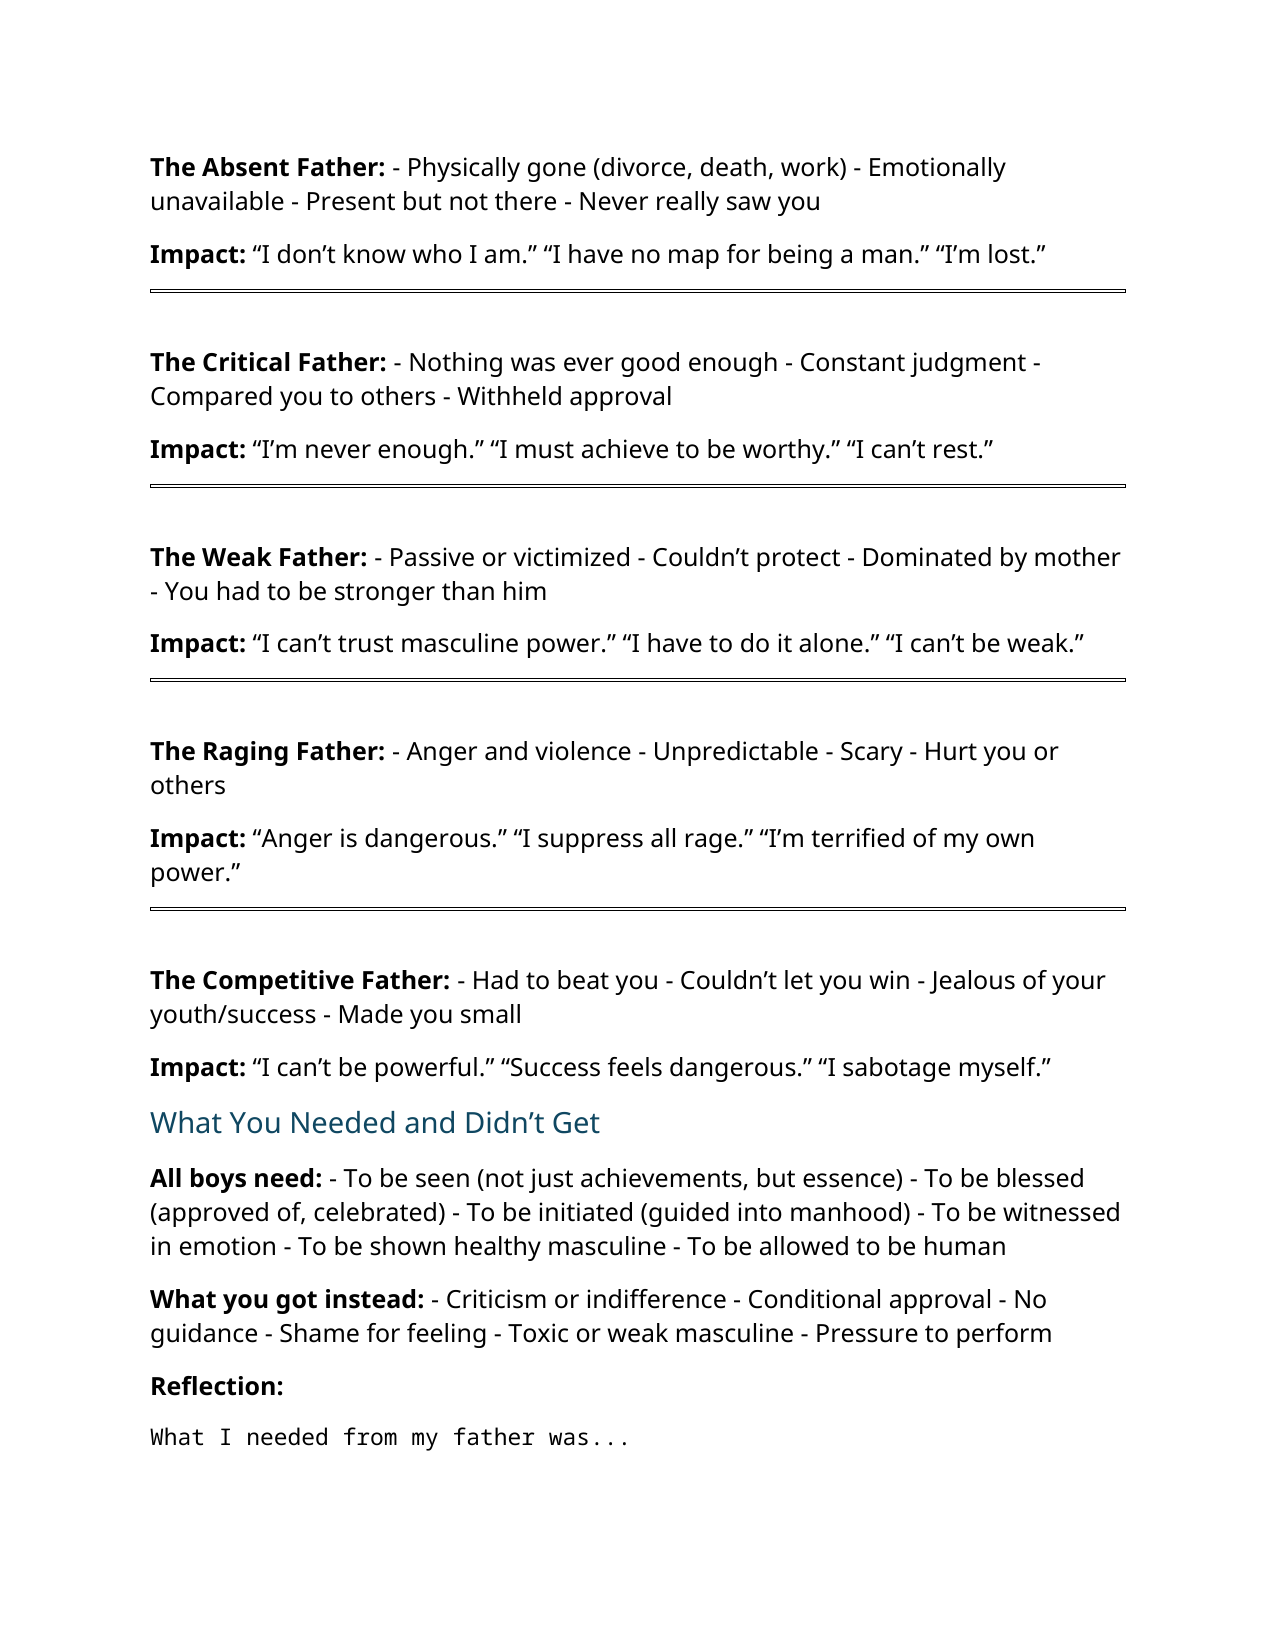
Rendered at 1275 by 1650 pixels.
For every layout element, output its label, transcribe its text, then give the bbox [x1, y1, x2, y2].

text Impact: “I don’t know who I am.” “I have no map for being a man.” “I’m lost.” [150, 237, 1125, 271]
text The Raging Father: - Anger and violence - Unpredictable - Scary - Hurt you or others [150, 734, 1125, 802]
text All boys need: - To be seen (not just achievements, but essence) - To be blessed (approved of, celebrated) - To be initiated (guided into manhood) - To be witnessed in emotion - To be shown healthy masculine - To be allowed to be human [150, 1161, 1125, 1263]
text Reflection: [150, 1368, 1125, 1402]
text The Competitive Father: - Had to beat you - Couldn’t let you win - Jealous of your youth/success - Made you small [150, 962, 1125, 1031]
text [150, 1421, 1125, 1486]
text Impact: “Anger is dangerous.” “I suppress all rage.” “I’m terrified of my own power.” [150, 821, 1125, 889]
text What you got instead: - Criticism or indifference - Conditional approval - No guidance - Shame for feeling - Toxic or weak masculine - Pressure to perform [150, 1281, 1125, 1349]
text Impact: “I’m never enough.” “I must achieve to be worthy.” “I can’t rest.” [150, 431, 1125, 466]
text Impact: “I can’t be powerful.” “Success feels dangerous.” “I sabotage myself.” [150, 1049, 1125, 1083]
text The Absent Father: - Physically gone (divorce, death, work) - Emotionally unavailable - Present but not there - Never really saw you [150, 150, 1125, 218]
subtitle What You Needed and Didn’t Get [150, 1102, 1125, 1142]
text The Weak Father: - Passive or victimized - Couldn’t protect - Dominated by mother - You had to be stronger than him [150, 539, 1125, 607]
text Impact: “I can’t trust masculine power.” “I have to do it alone.” “I can’t be weak.” [150, 626, 1125, 660]
text The Critical Father: - Nothing was ever good enough - Constant judgment - Compared you to others - Withheld approval [150, 344, 1125, 413]
